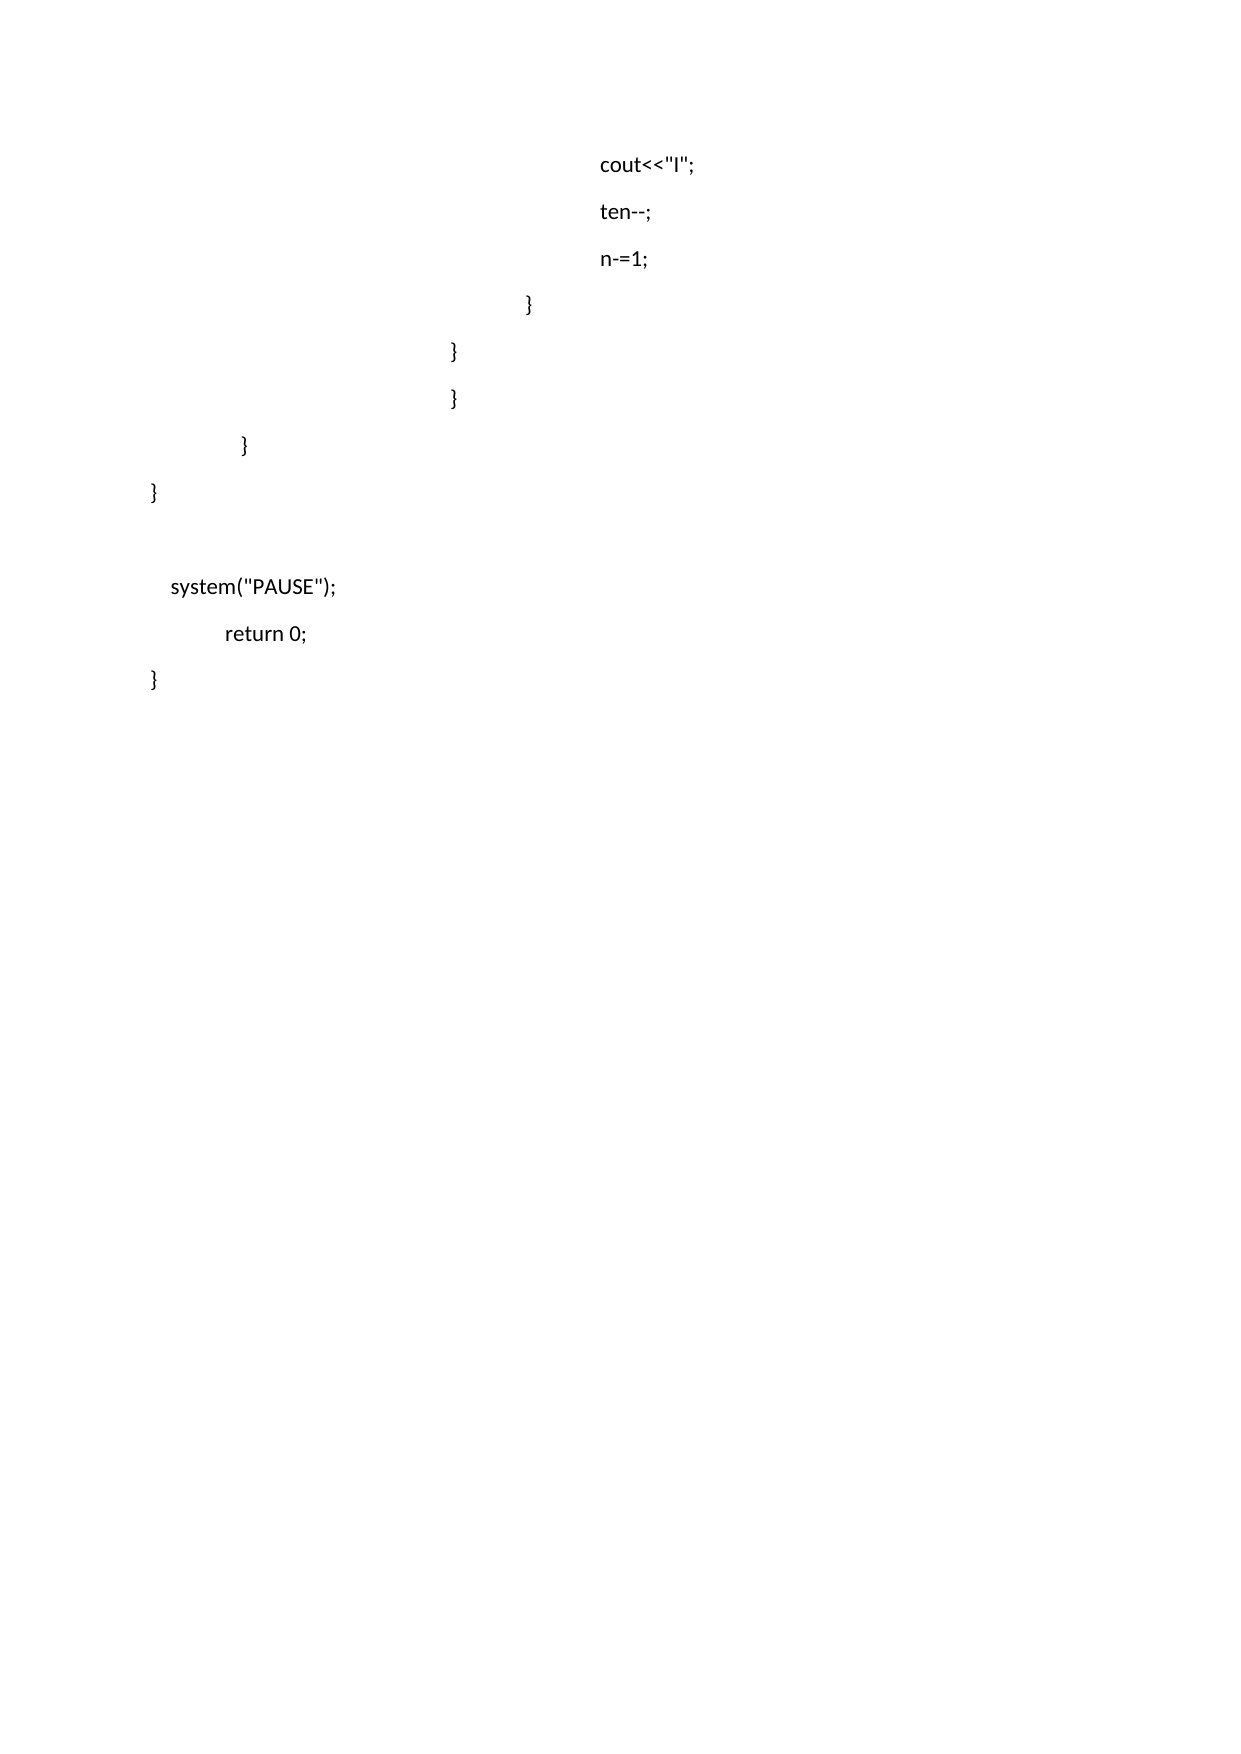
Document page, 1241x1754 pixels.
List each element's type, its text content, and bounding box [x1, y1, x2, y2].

text } [150, 478, 1090, 506]
text } [150, 384, 1090, 412]
text system("PAUSE"); [150, 572, 1090, 600]
text } [150, 291, 1090, 319]
text } [150, 666, 1090, 694]
text return 0; [150, 619, 1090, 647]
text cout<<"I"; [150, 150, 1090, 178]
text } [150, 337, 1090, 366]
text } [150, 431, 1090, 459]
text n-=1; [150, 244, 1090, 272]
text ten--; [150, 197, 1090, 225]
